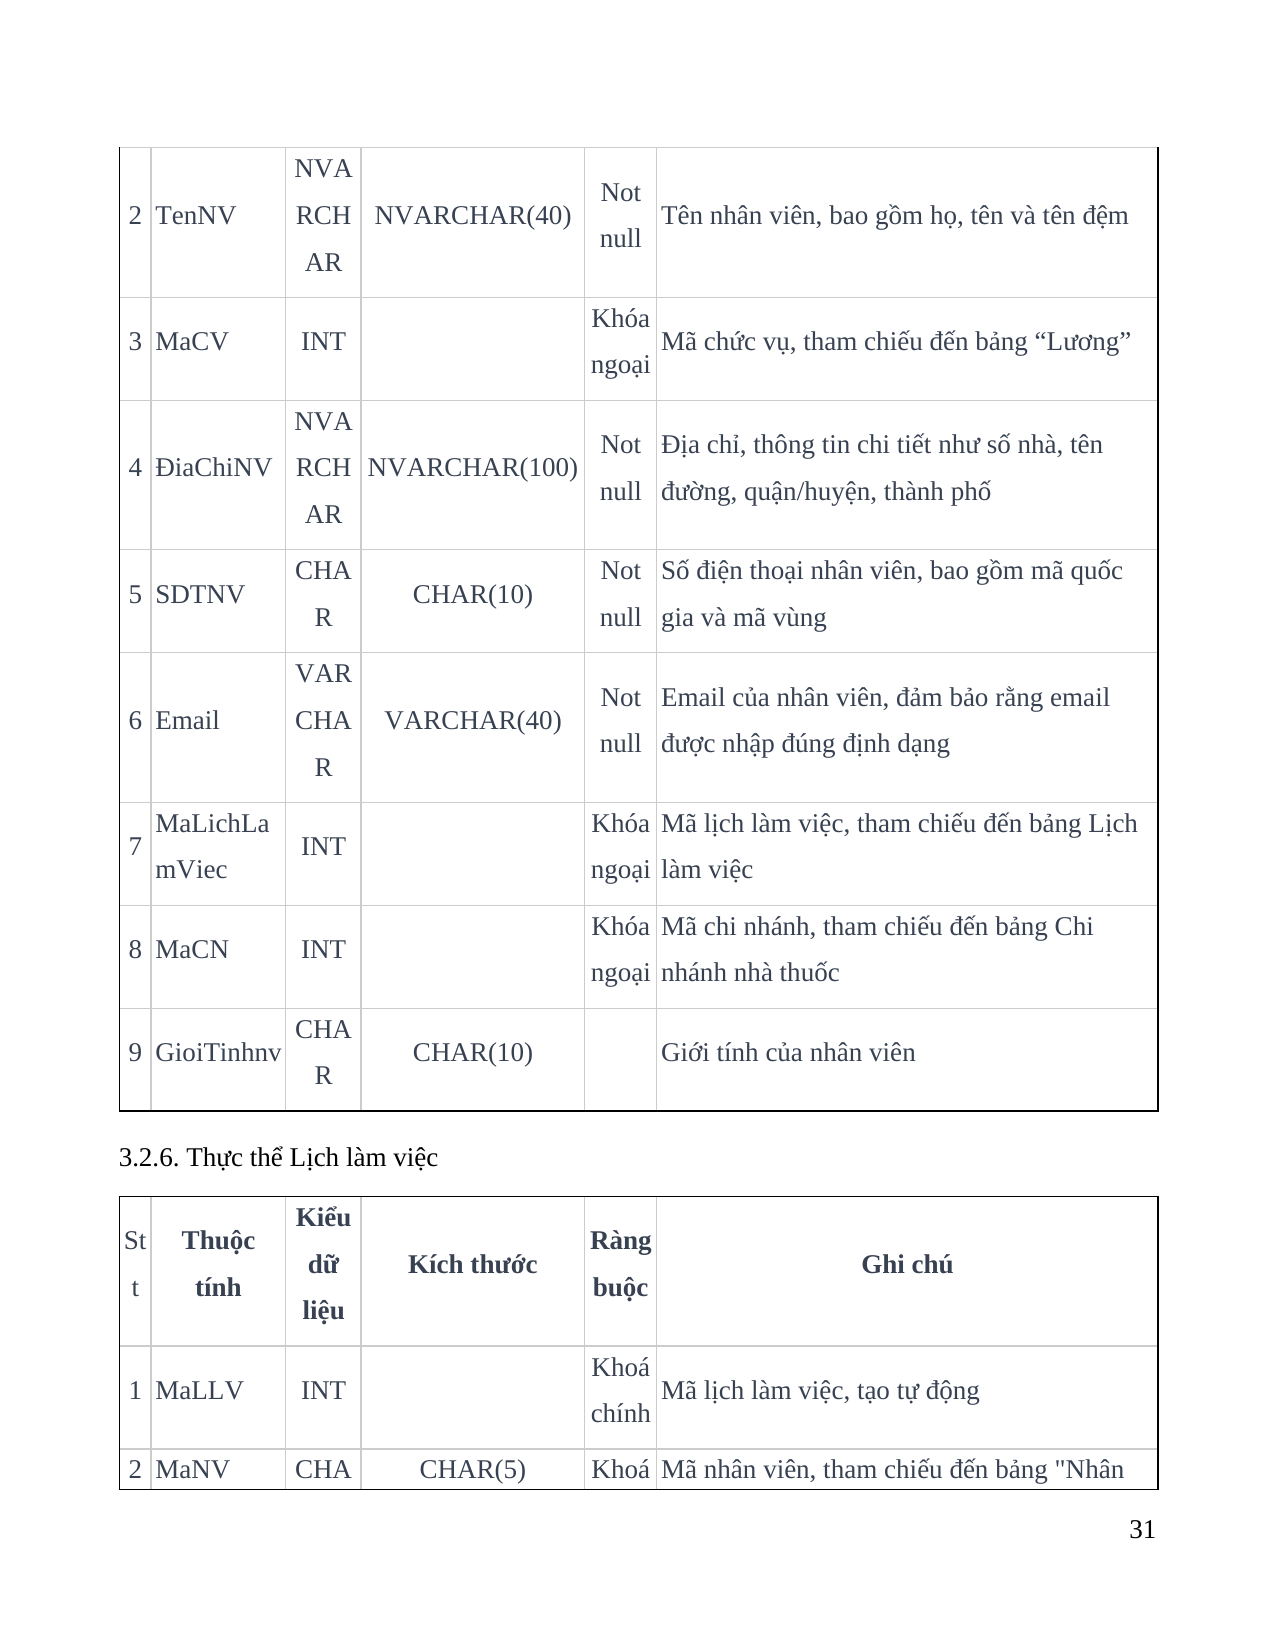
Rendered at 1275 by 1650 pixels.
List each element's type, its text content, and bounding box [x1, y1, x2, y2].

table_cell Not null [585, 653, 656, 802]
table_header [152, 1197, 285, 1345]
table_cell 9 [120, 1009, 150, 1110]
table_cell INT [286, 1347, 360, 1448]
table_cell [585, 1450, 656, 1489]
table_cell MaLLV [152, 1347, 285, 1448]
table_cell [657, 1450, 1157, 1489]
table_cell CHAR [286, 1009, 360, 1110]
table_cell NVARCHAR(40) [362, 148, 584, 297]
table_cell 7 [120, 803, 150, 904]
table_cell MaCV [152, 298, 285, 399]
table_cell Mã chi nhánh, tham chiếu đến bảng Chi nhánh nhà thuốc [657, 906, 1157, 1007]
table_cell INT [286, 906, 360, 1007]
table_cell Not null [585, 401, 656, 549]
table_cell CHAR [286, 1450, 360, 1489]
table_cell SDTNV [152, 550, 285, 652]
table_cell Mã chức vụ, tham chiếu đến bảng “Lương” [657, 298, 1157, 399]
table_cell INT [286, 803, 360, 904]
table_cell Not null [585, 550, 656, 652]
table_cell Mã lịch làm việc, tham chiếu đến bảng Lịch làm việc [657, 803, 1157, 904]
table_cell [362, 803, 584, 904]
table_cell VARCHAR(40) [362, 653, 584, 802]
table_cell CHAR [286, 550, 360, 652]
table_cell [362, 906, 584, 1007]
table_cell Khóa ngoại [585, 906, 656, 1007]
table_cell MaLichLamViec [152, 803, 285, 904]
table_cell MaCN [152, 906, 285, 1007]
table_cell 1 [120, 1347, 150, 1448]
table_cell CHAR(10) [362, 550, 584, 652]
table_header [286, 1197, 360, 1345]
table_cell INT [286, 298, 360, 399]
table_header [362, 1197, 584, 1345]
table_cell MaNV [152, 1450, 285, 1489]
table_cell ĐiaChiNV [152, 401, 285, 549]
table_cell 6 [120, 653, 150, 802]
table_cell Tên nhân viên, bao gồm họ, tên và tên đệm [657, 148, 1157, 297]
table_cell Số điện thoại nhân viên, bao gồm mã quốc gia và mã vùng [657, 550, 1157, 652]
table_cell 8 [120, 906, 150, 1007]
table_header [585, 1197, 656, 1345]
table_header Ghi chú [657, 1197, 1157, 1345]
subtitle 3.2.6. Thực thể Lịch làm việc [118, 1141, 1156, 1172]
table_cell [362, 298, 584, 399]
table_cell Mã lịch làm việc, tạo tự động [657, 1347, 1157, 1448]
table_cell 3 [120, 298, 150, 399]
table_cell GioiTinhnv [152, 1009, 285, 1110]
table_cell Khóa ngoại [585, 803, 656, 904]
table_cell Giới tính của nhân viên [657, 1009, 1157, 1110]
table_cell NVARCHAR(100) [362, 401, 584, 549]
table_cell 2 [120, 1450, 150, 1489]
table_cell Email của nhân viên, đảm bảo rằng email được nhập đúng định dạng [657, 653, 1157, 802]
table_cell VARCHAR [286, 653, 360, 802]
table_cell [362, 1347, 584, 1448]
table_cell Địa chỉ, thông tin chi tiết như số nhà, tên đường, quận/huyện, thành phố [657, 401, 1157, 549]
table_cell 5 [120, 550, 150, 652]
table_cell NVARCHAR [286, 148, 360, 297]
table_cell Khóa ngoại [585, 298, 656, 399]
table_cell Khoá chính [585, 1347, 656, 1448]
table_header Stt [120, 1197, 150, 1345]
table_cell 4 [120, 401, 150, 549]
table_cell Email [152, 653, 285, 802]
table_cell CHAR(5) [362, 1450, 584, 1489]
table_cell NVARCHAR [286, 401, 360, 549]
table_cell Not null [585, 148, 656, 297]
table_cell 2 [120, 148, 150, 297]
table_cell TenNV [152, 148, 285, 297]
table_cell CHAR(10) [362, 1009, 584, 1110]
table_cell [585, 1009, 656, 1110]
